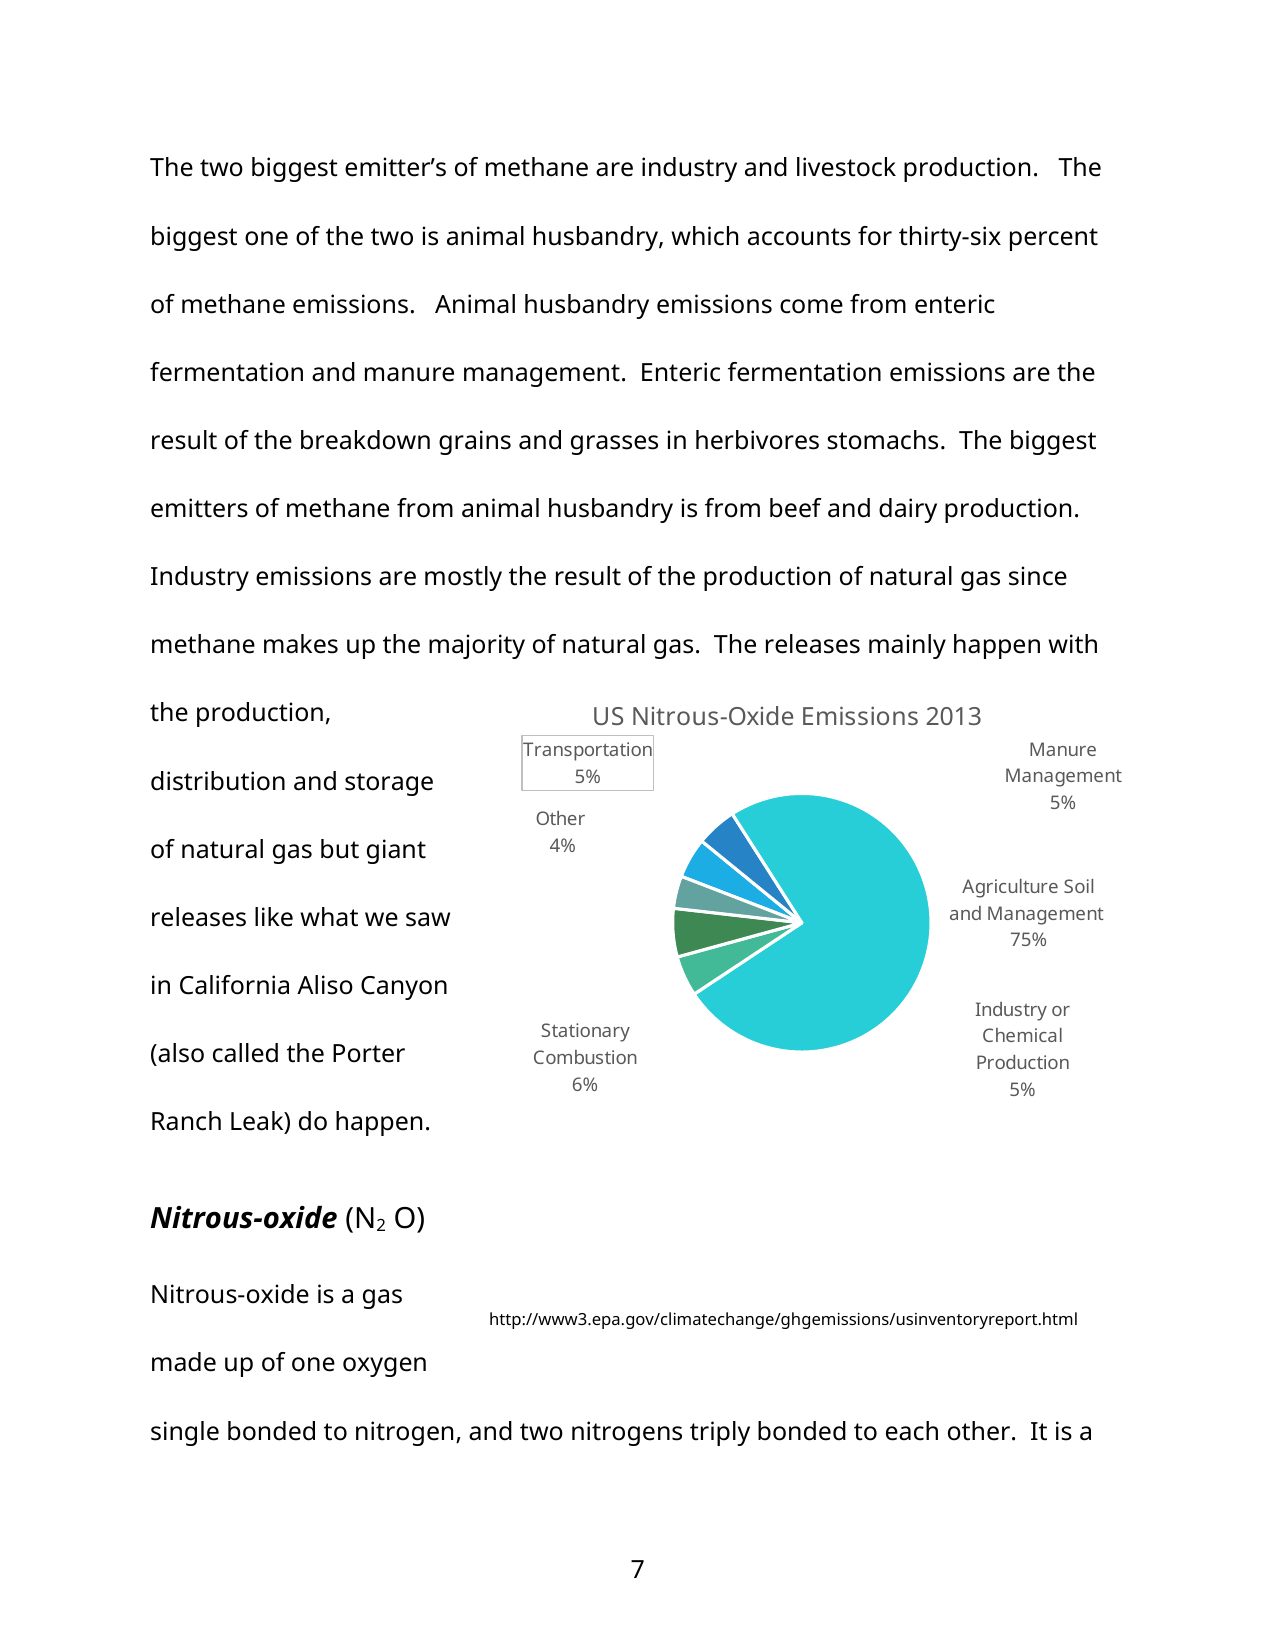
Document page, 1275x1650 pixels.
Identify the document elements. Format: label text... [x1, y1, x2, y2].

text The two biggest emitter’s of methane are industry and livestock production. The biggest one of the two is animal husbandry, which accounts for thirty-six percent of methane emissions. Animal husbandry emissions come from enteric fermentation and manure management. Enteric fermentation emissions are the result of the breakdown grains and grasses in herbivores stomachs. The biggest emitters of methane from animal husbandry is from beef and dairy production. [150, 150, 1125, 525]
text Industry emissions are mostly the result of the production of natural gas since methane makes up the majority of natural gas. The releases mainly happen with the production, distribution and storage of natural gas but giant releases like what we saw in California Aliso Canyon (also called the Porter Ranch Leak) do happen. [150, 559, 1125, 1138]
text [150, 1277, 1125, 1447]
subtitle Nitrous-oxide (N2 O) [150, 1197, 1125, 1237]
